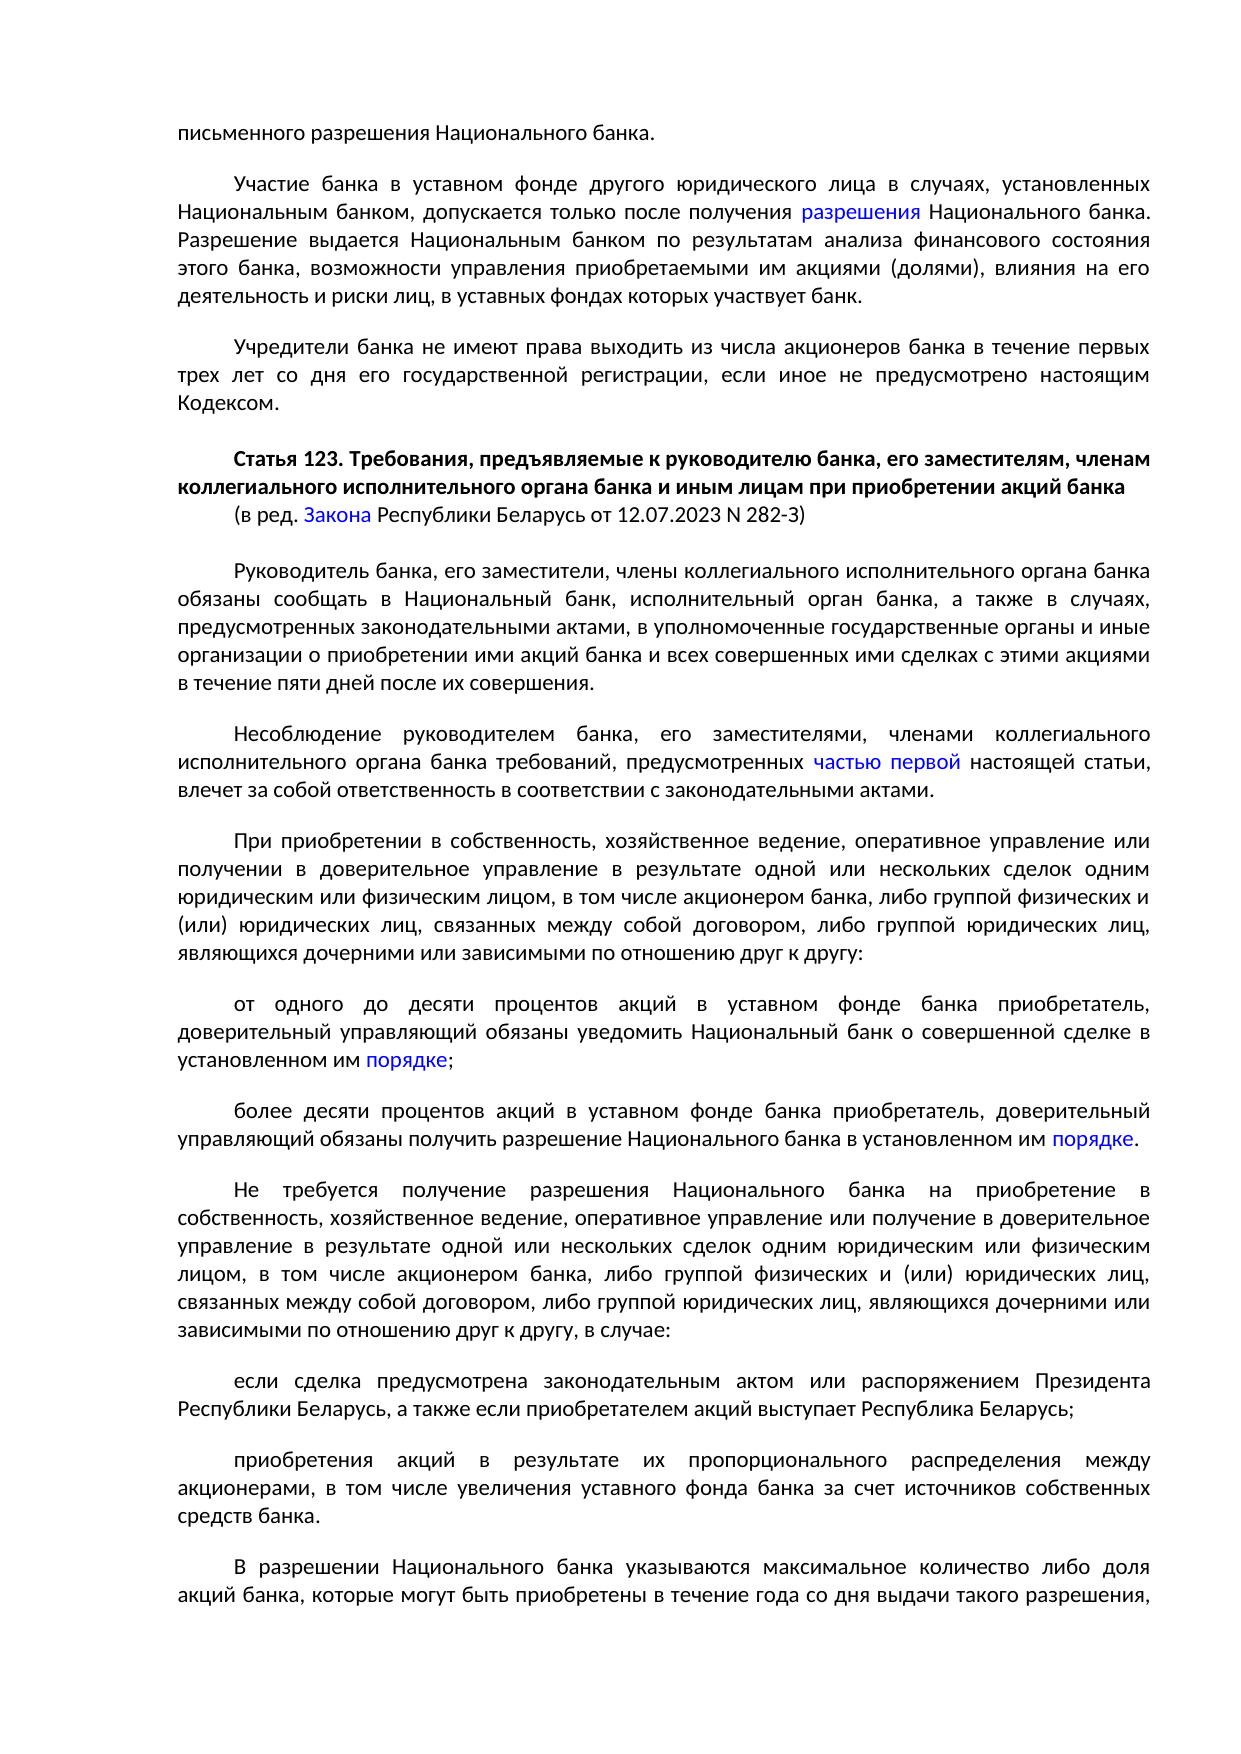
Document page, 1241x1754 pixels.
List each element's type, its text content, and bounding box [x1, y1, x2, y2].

text Участие банка в уставном фонде другого юридического лица в случаях, установленных Национальным банком, допускается только после получения разрешения Национального банка. Разрешение выдается Национальным банком по результатам анализа финансового состояния этого банка, возможности управления приобретаемыми им акциями (долями), влияния на его деятельность и риски лиц, в уставных фондах которых участвует банк. [177, 169, 1152, 309]
text более десяти процентов акций в уставном фонде банка приобретатель, доверительный управляющий обязаны получить разрешение Национального банка в установленном им порядке. [177, 1096, 1152, 1152]
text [177, 1552, 1152, 1608]
text (в ред. Закона Республики Беларусь от 12.07.2023 N 282-З) [177, 500, 1152, 528]
text Учредители банка не имеют права выходить из числа акционеров банка в течение первых трех лет со дня его государственной регистрации, если иное не предусмотрено настоящим Кодексом. [177, 332, 1152, 416]
text При приобретении в собственность, хозяйственное ведение, оперативное управление или получении в доверительное управление в результате одной или нескольких сделок одним юридическим или физическим лицом, в том числе акционером банка, либо группой физических и (или) юридических лиц, связанных между собой договором, либо группой юридических лиц, являющихся дочерними или зависимыми по отношению друг к другу: [177, 826, 1152, 966]
text Несоблюдение руководителем банка, его заместителями, членами коллегиального исполнительного органа банка требований, предусмотренных частью первой настоящей статьи, влечет за собой ответственность в соответствии с законодательными актами. [177, 719, 1152, 803]
text Не требуется получение разрешения Национального банка на приобретение в собственность, хозяйственное ведение, оперативное управление или получение в доверительное управление в результате одной или нескольких сделок одним юридическим или физическим лицом, в том числе акционером банка, либо группой физических и (или) юридических лиц, связанных между собой договором, либо группой юридических лиц, являющихся дочерними или зависимыми по отношению друг к другу, в случае: [177, 1175, 1152, 1343]
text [177, 118, 1152, 146]
text Руководитель банка, его заместители, члены коллегиального исполнительного органа банка обязаны сообщать в Национальный банк, исполнительный орган банка, а также в случаях, предусмотренных законодательными актами, в уполномоченные государственные органы и иные организации о приобретении ими акций банка и всех совершенных ими сделках с этими акциями в течение пяти дней после их совершения. [177, 556, 1152, 696]
text от одного до десяти процентов акций в уставном фонде банка приобретатель, доверительный управляющий обязаны уведомить Национальный банк о совершенной сделке в установленном им порядке; [177, 989, 1152, 1073]
text если сделка предусмотрена законодательным актом или распоряжением Президента Республики Беларусь, а также если приобретателем акций выступает Республика Беларусь; [177, 1366, 1152, 1422]
text Статья 123. Требования, предъявляемые к руководителю банка, его заместителям, членам коллегиального исполнительного органа банка и иным лицам при приобретении акций банка [177, 444, 1152, 500]
text приобретения акций в результате их пропорционального распределения между акционерами, в том числе увеличения уставного фонда банка за счет источников собственных средств банка. [177, 1445, 1152, 1529]
